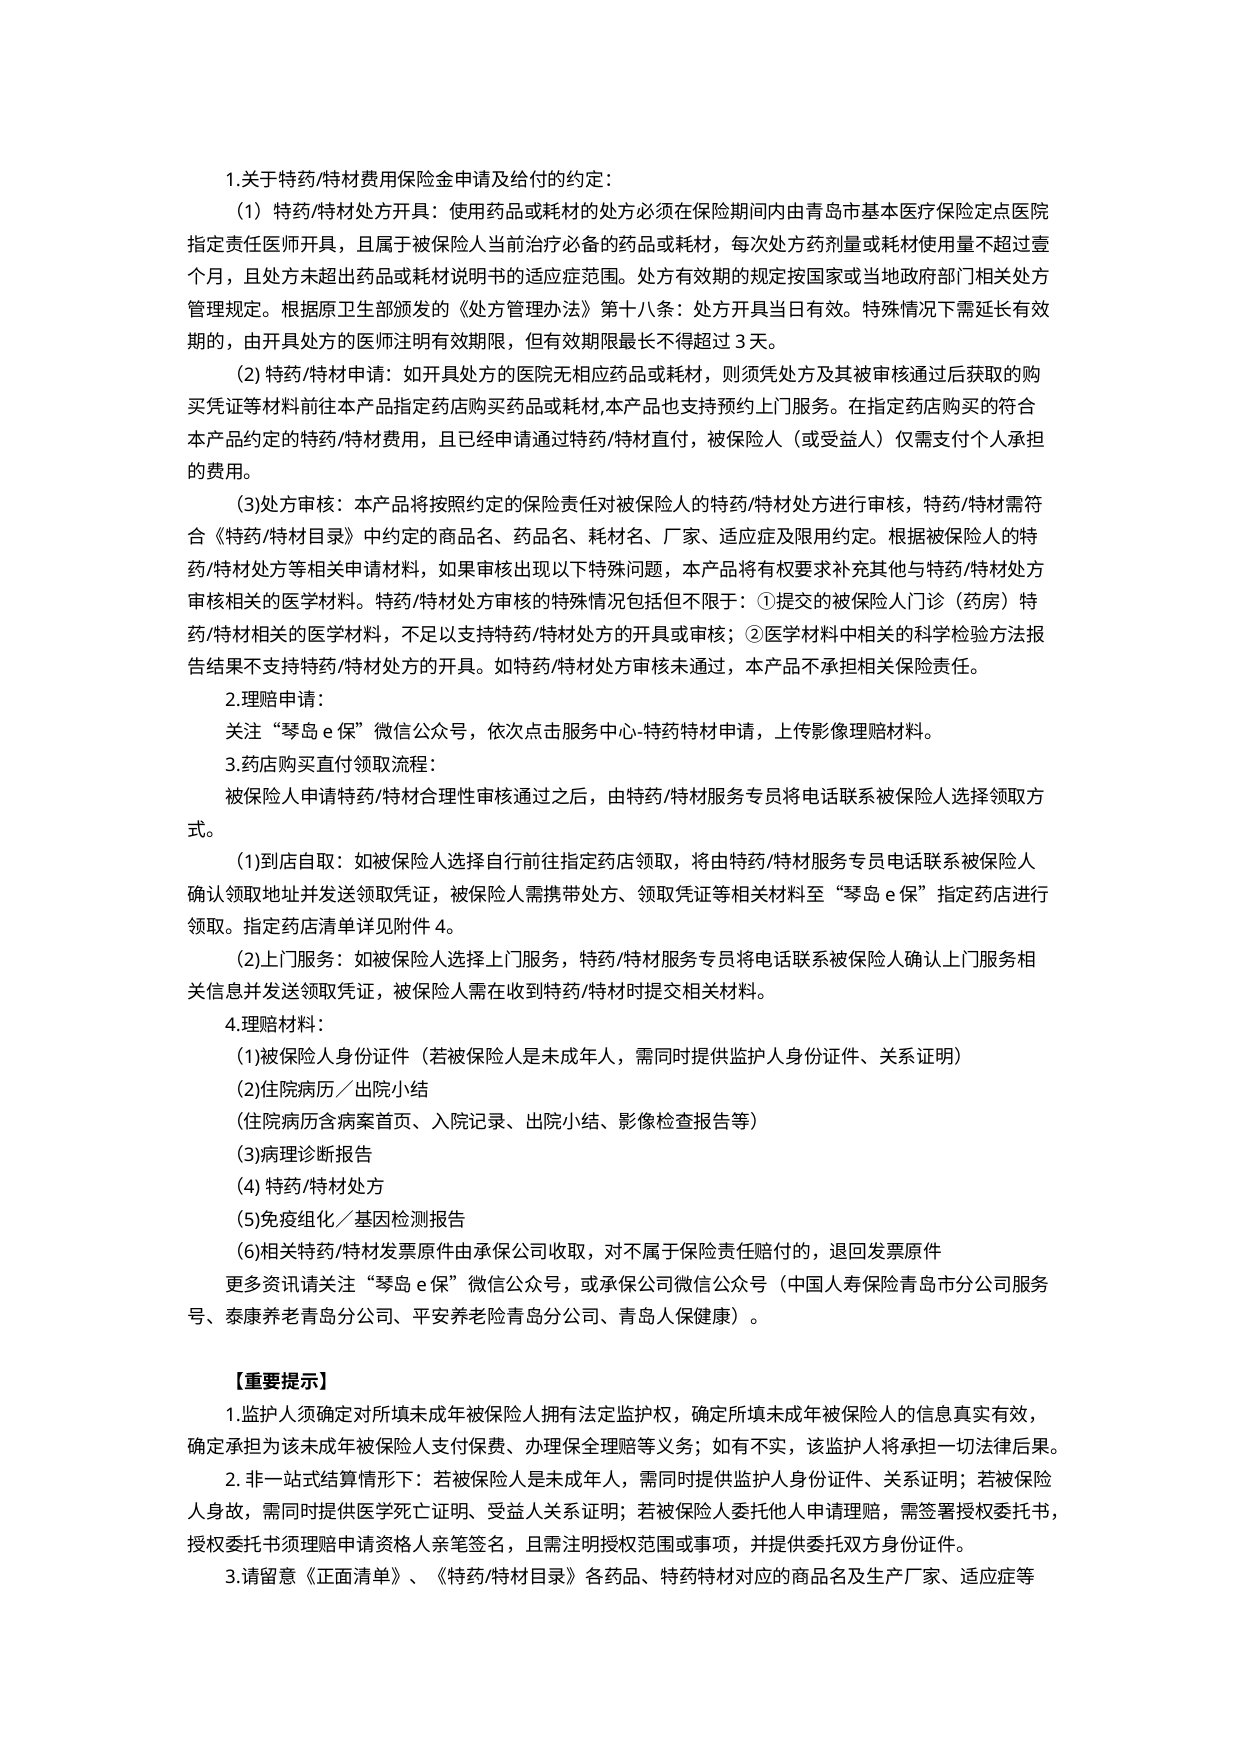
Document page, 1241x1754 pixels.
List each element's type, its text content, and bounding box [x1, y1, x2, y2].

text 更多资讯请关注“琴岛e保”微信公众号，或承保公司微信公众号（中国人寿保险青岛市分公司服务号、泰康养老青岛分公司、平安养老险青岛分公司、青岛人保健康）。 [187, 1267, 1053, 1332]
text 2.理赔申请： [187, 682, 1053, 714]
text 3.药店购买直付领取流程： [187, 747, 1053, 779]
text （1）特药/特材处方开具：使用药品或耗材的处方必须在保险期间内由青岛市基本医疗保险定点医院指定责任医师开具，且属于被保险人当前治疗必备的药品或耗材，每次处方药剂量或耗材使用量不超过壹个月，且处方未超出药品或耗材说明书的适应症范围。处方有效期的规定按国家或当地政府部门相关处方管理规定。根据原卫生部颁发的《处方管理办法》第十八条：处方开具当日有效。特殊情况下需延长有效期的，由开具处方的医师注明有效期限，但有效期限最长不得超过3天。 [187, 194, 1053, 357]
text 2. 非一站式结算情形下：若被保险人是未成年人，需同时提供监护人身份证件、关系证明；若被保险人身故，需同时提供医学死亡证明、受益人关系证明；若被保险人委托他人申请理赔，需签署授权委托书，授权委托书须理赔申请资格人亲笔签名，且需注明授权范围或事项，并提供委托双方身份证件。 [187, 1462, 1053, 1559]
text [187, 1559, 1053, 1592]
text 1.关于特药/特材费用保险金申请及给付的约定： [187, 162, 1053, 194]
text 1.监护人须确定对所填未成年被保险人拥有法定监护权，确定所填未成年被保险人的信息真实有效，确定承担为该未成年被保险人支付保费、办理保全理赔等义务；如有不实，该监护人将承担一切法律后果。 [187, 1397, 1053, 1462]
text （6)相关特药/特材发票原件由承保公司收取，对不属于保险责任赔付的，退回发票原件 [187, 1234, 1053, 1267]
text （2) 特药/特材申请：如开具处方的医院无相应药品或耗材，则须凭处方及其被审核通过后获取的购买凭证等材料前往本产品指定药店购买药品或耗材,本产品也支持预约上门服务。在指定药店购买的符合本产品约定的特药/特材费用，且已经申请通过特药/特材直付，被保险人（或受益人）仅需支付个人承担的费用。 [187, 357, 1053, 487]
text （2)住院病历／出院小结 [187, 1072, 1053, 1104]
text （1)被保险人身份证件（若被保险人是未成年人，需同时提供监护人身份证件、关系证明） [187, 1039, 1053, 1072]
text 4.理赔材料： [187, 1007, 1053, 1039]
text 关注“琴岛e保”微信公众号，依次点击服务中心-特药特材申请，上传影像理赔材料。 [187, 714, 1053, 747]
text （5)免疫组化／基因检测报告 [187, 1202, 1053, 1234]
text 【重要提示】 [187, 1364, 1053, 1397]
text （4) 特药/特材处方 [187, 1169, 1053, 1202]
text （3)病理诊断报告 [187, 1137, 1053, 1169]
text （1)到店自取：如被保险人选择自行前往指定药店领取，将由特药/特材服务专员电话联系被保险人确认领取地址并发送领取凭证，被保险人需携带处方、领取凭证等相关材料至“琴岛e保”指定药店进行领取。指定药店清单详见附件4。 [187, 844, 1053, 942]
text （2)上门服务：如被保险人选择上门服务，特药/特材服务专员将电话联系被保险人确认上门服务相关信息并发送领取凭证，被保险人需在收到特药/特材时提交相关材料。 [187, 942, 1053, 1007]
text （住院病历含病案首页、入院记录、出院小结、影像检查报告等） [187, 1104, 1053, 1137]
text （3)处方审核：本产品将按照约定的保险责任对被保险人的特药/特材处方进行审核，特药/特材需符合《特药/特材目录》中约定的商品名、药品名、耗材名、厂家、适应症及限用约定。根据被保险人的特药/特材处方等相关申请材料，如果审核出现以下特殊问题，本产品将有权要求补充其他与特药/特材处方审核相关的医学材料。特药/特材处方审核的特殊情况包括但不限于：①提交的被保险人门诊（药房）特药/特材相关的医学材料，不足以支持特药/特材处方的开具或审核；②医学材料中相关的科学检验方法报告结果不支持特药/特材处方的开具。如特药/特材处方审核未通过，本产品不承担相关保险责任。 [187, 487, 1053, 682]
text 被保险人申请特药/特材合理性审核通过之后，由特药/特材服务专员将电话联系被保险人选择领取方式。 [187, 779, 1053, 844]
